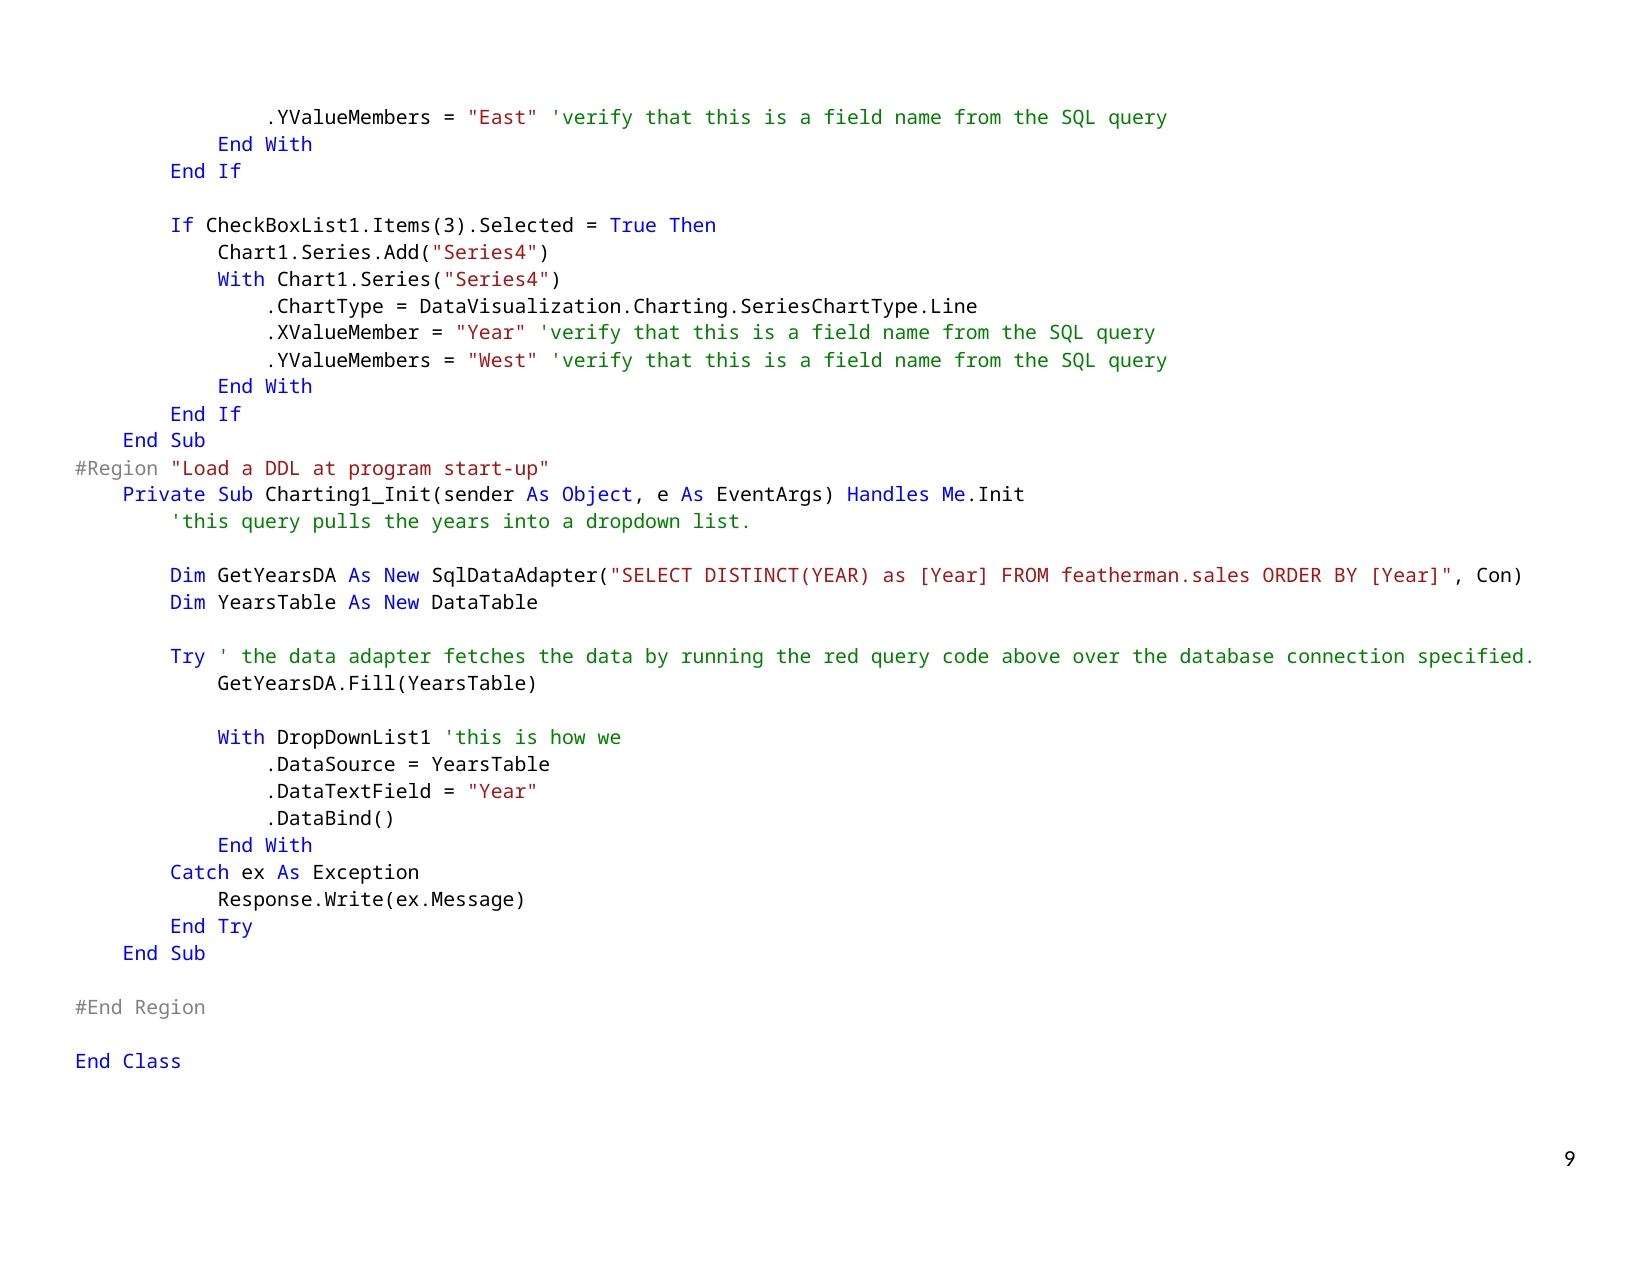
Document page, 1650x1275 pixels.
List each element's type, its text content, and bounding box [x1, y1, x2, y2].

text .DataBind() [75, 804, 1575, 831]
text End With [75, 831, 1575, 858]
text .YValueMembers = "West" 'verify that this is a field name from the SQL query [75, 346, 1575, 373]
text #End Region [75, 993, 1575, 1020]
text .DataSource = YearsTable [75, 751, 1575, 777]
text Dim GetYearsDA As New SqlDataAdapter("SELECT DISTINCT(YEAR) as [Year] FROM featherman.sales ORDER BY [Year]", Con) [75, 562, 1575, 589]
text End Sub [75, 939, 1575, 966]
text With Chart1.Series("Series4") [75, 265, 1575, 292]
text Try ' the data adapter fetches the data by running the red query code above over the database connection specified. [75, 643, 1575, 669]
text .XValueMember = "Year" 'verify that this is a field name from the SQL query [75, 319, 1575, 346]
text #Region "Load a DDL at program start-up" [75, 454, 1575, 481]
text End If [75, 157, 1575, 184]
text End With [75, 373, 1575, 400]
text End With [75, 130, 1575, 157]
text .ChartType = DataVisualization.Charting.SeriesChartType.Line [75, 292, 1575, 319]
text 'this query pulls the years into a dropdown list. [75, 508, 1575, 535]
text End Class [75, 1047, 1575, 1074]
text If CheckBoxList1.Items(3).Selected = True Then [75, 211, 1575, 238]
text Chart1.Series.Add("Series4") [75, 238, 1575, 265]
text GetYearsDA.Fill(YearsTable) [75, 669, 1575, 697]
text .DataTextField = "Year" [75, 777, 1575, 804]
text With DropDownList1 'this is how we [75, 723, 1575, 751]
text End Sub [75, 427, 1575, 454]
text Dim YearsTable As New DataTable [75, 589, 1575, 616]
text Private Sub Charting1_Init(sender As Object, e As EventArgs) Handles Me.Init [75, 481, 1575, 508]
text End If [75, 400, 1575, 427]
text Catch ex As Exception [75, 858, 1575, 885]
text Response.Write(ex.Message) [75, 885, 1575, 912]
text End Try [75, 912, 1575, 939]
text .YValueMembers = "East" 'verify that this is a field name from the SQL query [75, 103, 1575, 130]
